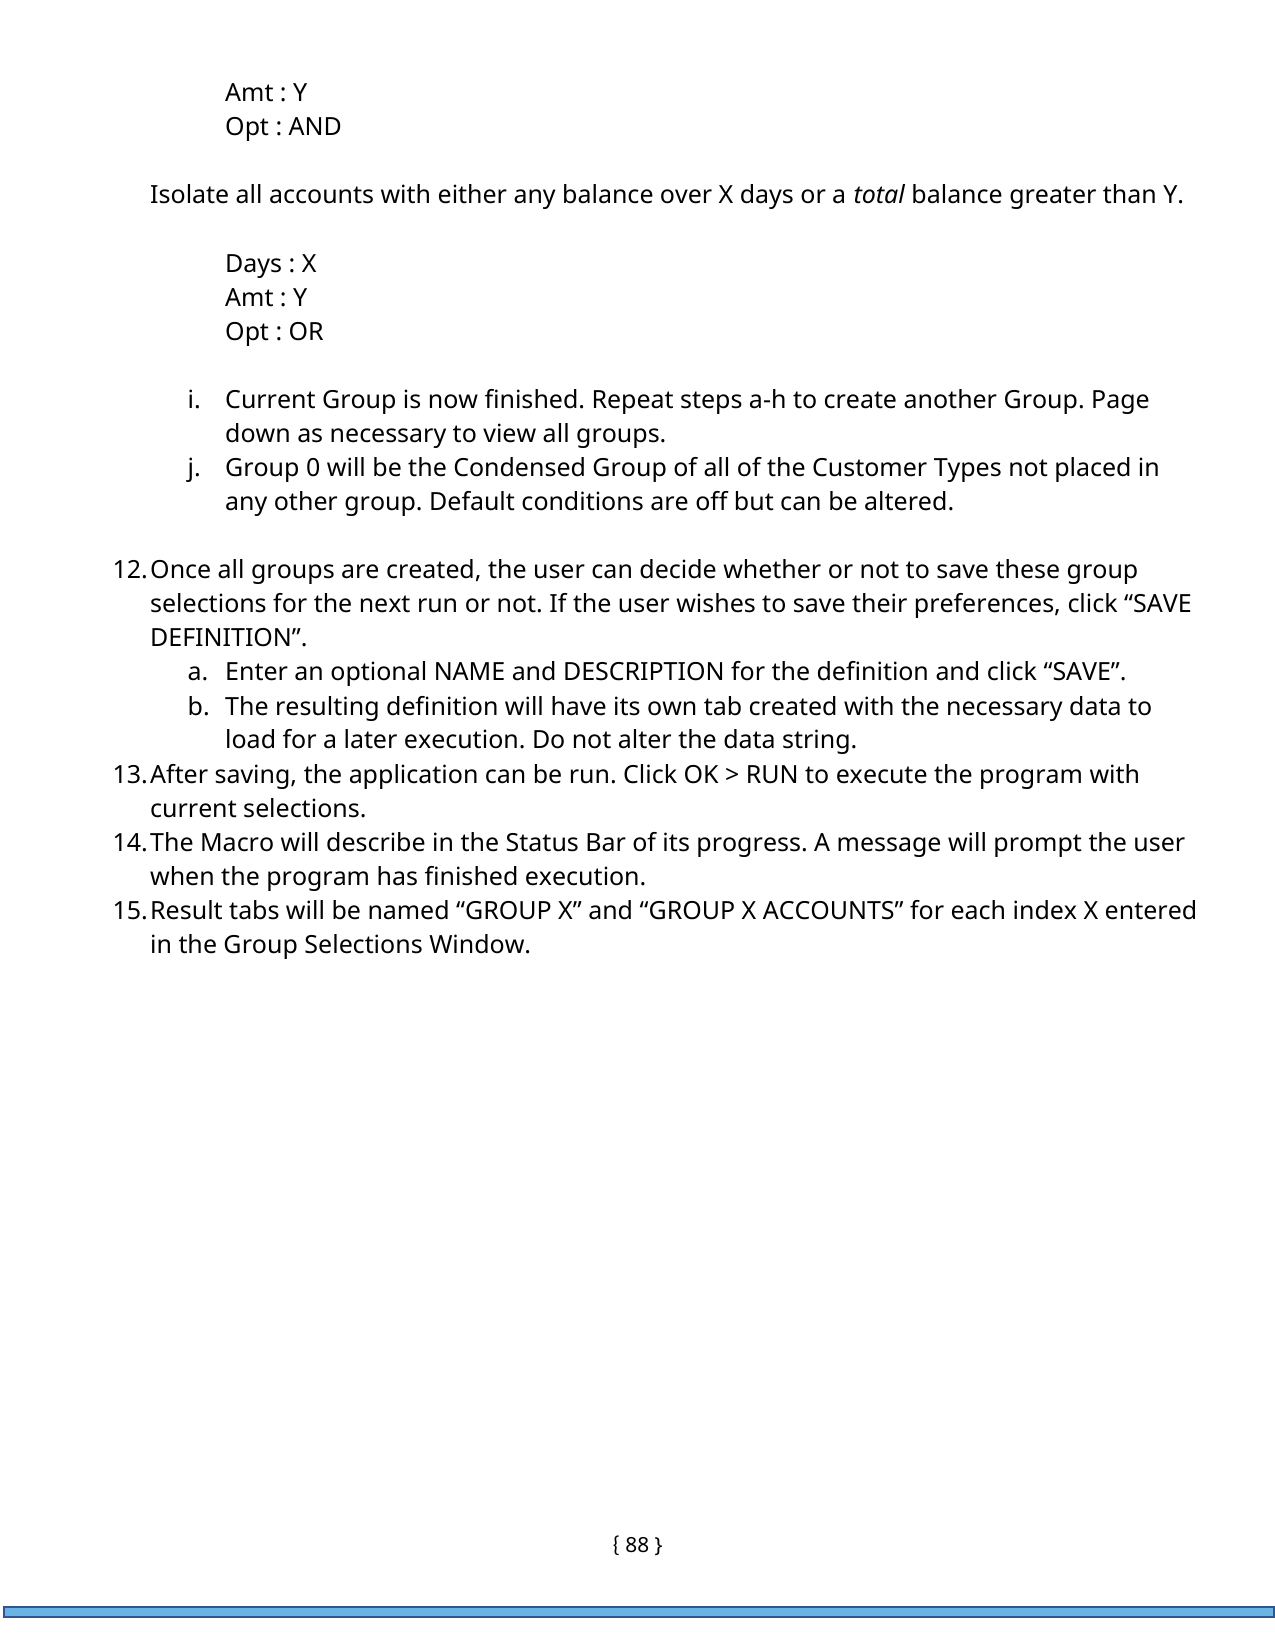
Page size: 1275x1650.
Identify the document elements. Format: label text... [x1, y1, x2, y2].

list Amt : Y [150, 75, 1200, 109]
list Amt : Y [150, 279, 1200, 313]
list Days : X [150, 245, 1200, 279]
list After saving, the application can be run. Click OK > RUN to execute the program with current selections. [112, 756, 1200, 824]
list Isolate all accounts with either any balance over X days or a total balance greater than Y. [150, 177, 1200, 211]
list Current Group is now finished. Repeat steps a-h to create another Group. Page down as necessary to view all groups. [187, 382, 1200, 450]
list Group 0 will be the Condensed Group of all of the Customer Types not placed in any other group. Default conditions are off but can be altered. [187, 450, 1200, 518]
list Opt : AND [150, 109, 1200, 143]
list Opt : OR [150, 313, 1200, 347]
list The Macro will describe in the Status Bar of its progress. A message will prompt the user when the program has finished execution. [112, 824, 1200, 892]
list Enter an optional NAME and DESCRIPTION for the definition and click “SAVE”. [187, 654, 1200, 688]
list The resulting definition will have its own tab created with the necessary data to load for a later execution. Do not alter the data string. [187, 688, 1200, 756]
list Result tabs will be named “GROUP X” and “GROUP X ACCOUNTS” for each index X entered in the Group Selections Window. [112, 892, 1200, 961]
list Once all groups are created, the user can decide whether or not to save these group selections for the next run or not. If the user wishes to save their preferences, click “SAVE DEFINITION”. [112, 552, 1200, 654]
